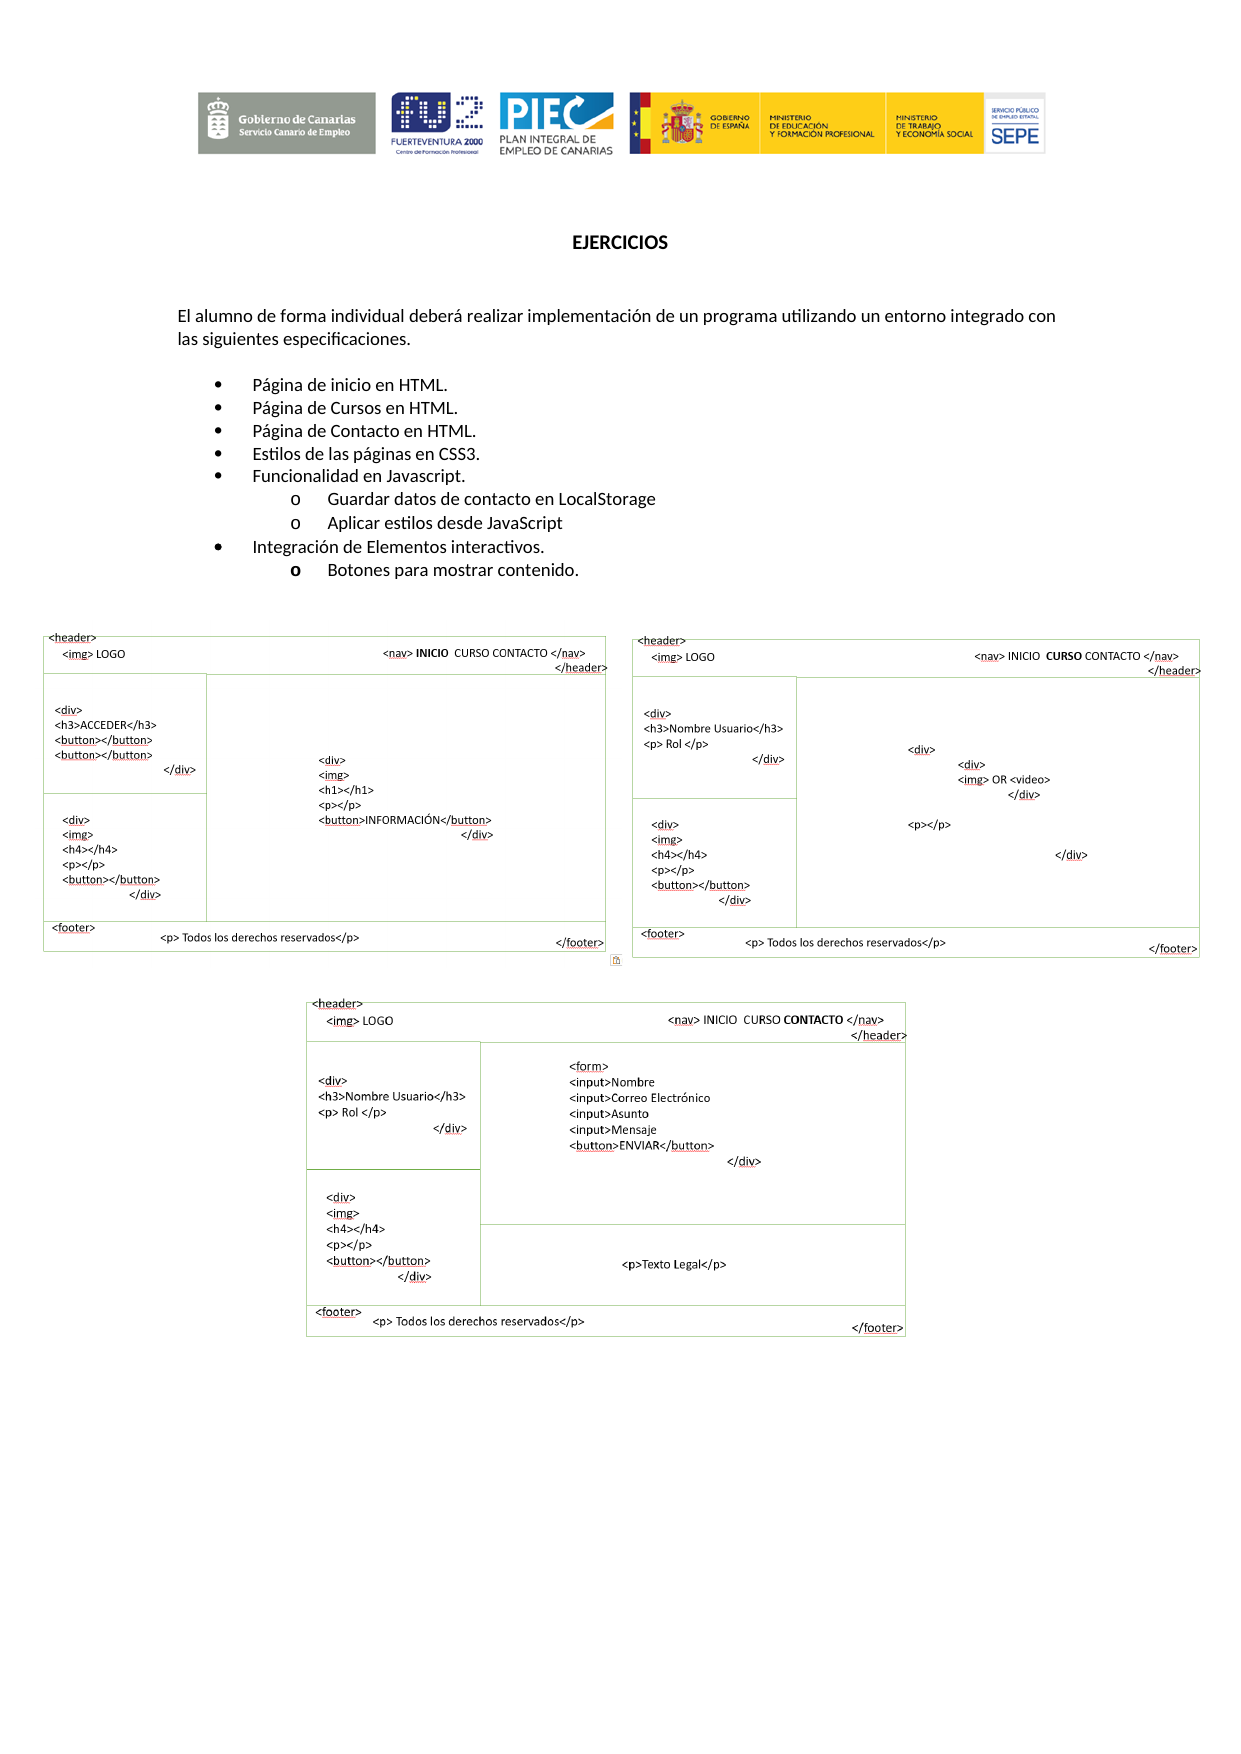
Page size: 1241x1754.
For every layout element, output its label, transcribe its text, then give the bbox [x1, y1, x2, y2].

list Estilos de las páginas en CSS3. [215, 442, 1063, 465]
list Aplicar estilos desde JavaScript [290, 511, 1063, 535]
list Página de Contacto en HTML. [215, 419, 1063, 442]
list Página de Cursos en HTML. [215, 396, 1063, 419]
text EJERCICIOS [177, 229, 1063, 254]
list Guardar datos de contacto en LocalStorage [290, 488, 1063, 511]
list Funcionalidad en Javascript. [215, 465, 1063, 488]
list Página de inicio en HTML. [215, 373, 1063, 396]
text El alumno de forma individual deberá realizar implementación de un programa utilizando un entorno integrado con las siguientes especificaciones. [177, 304, 1063, 350]
list Integración de Elementos interactivos. [215, 535, 1063, 558]
picture [177, 73, 1063, 173]
list Botones para mostrar contenido. [290, 558, 1063, 582]
